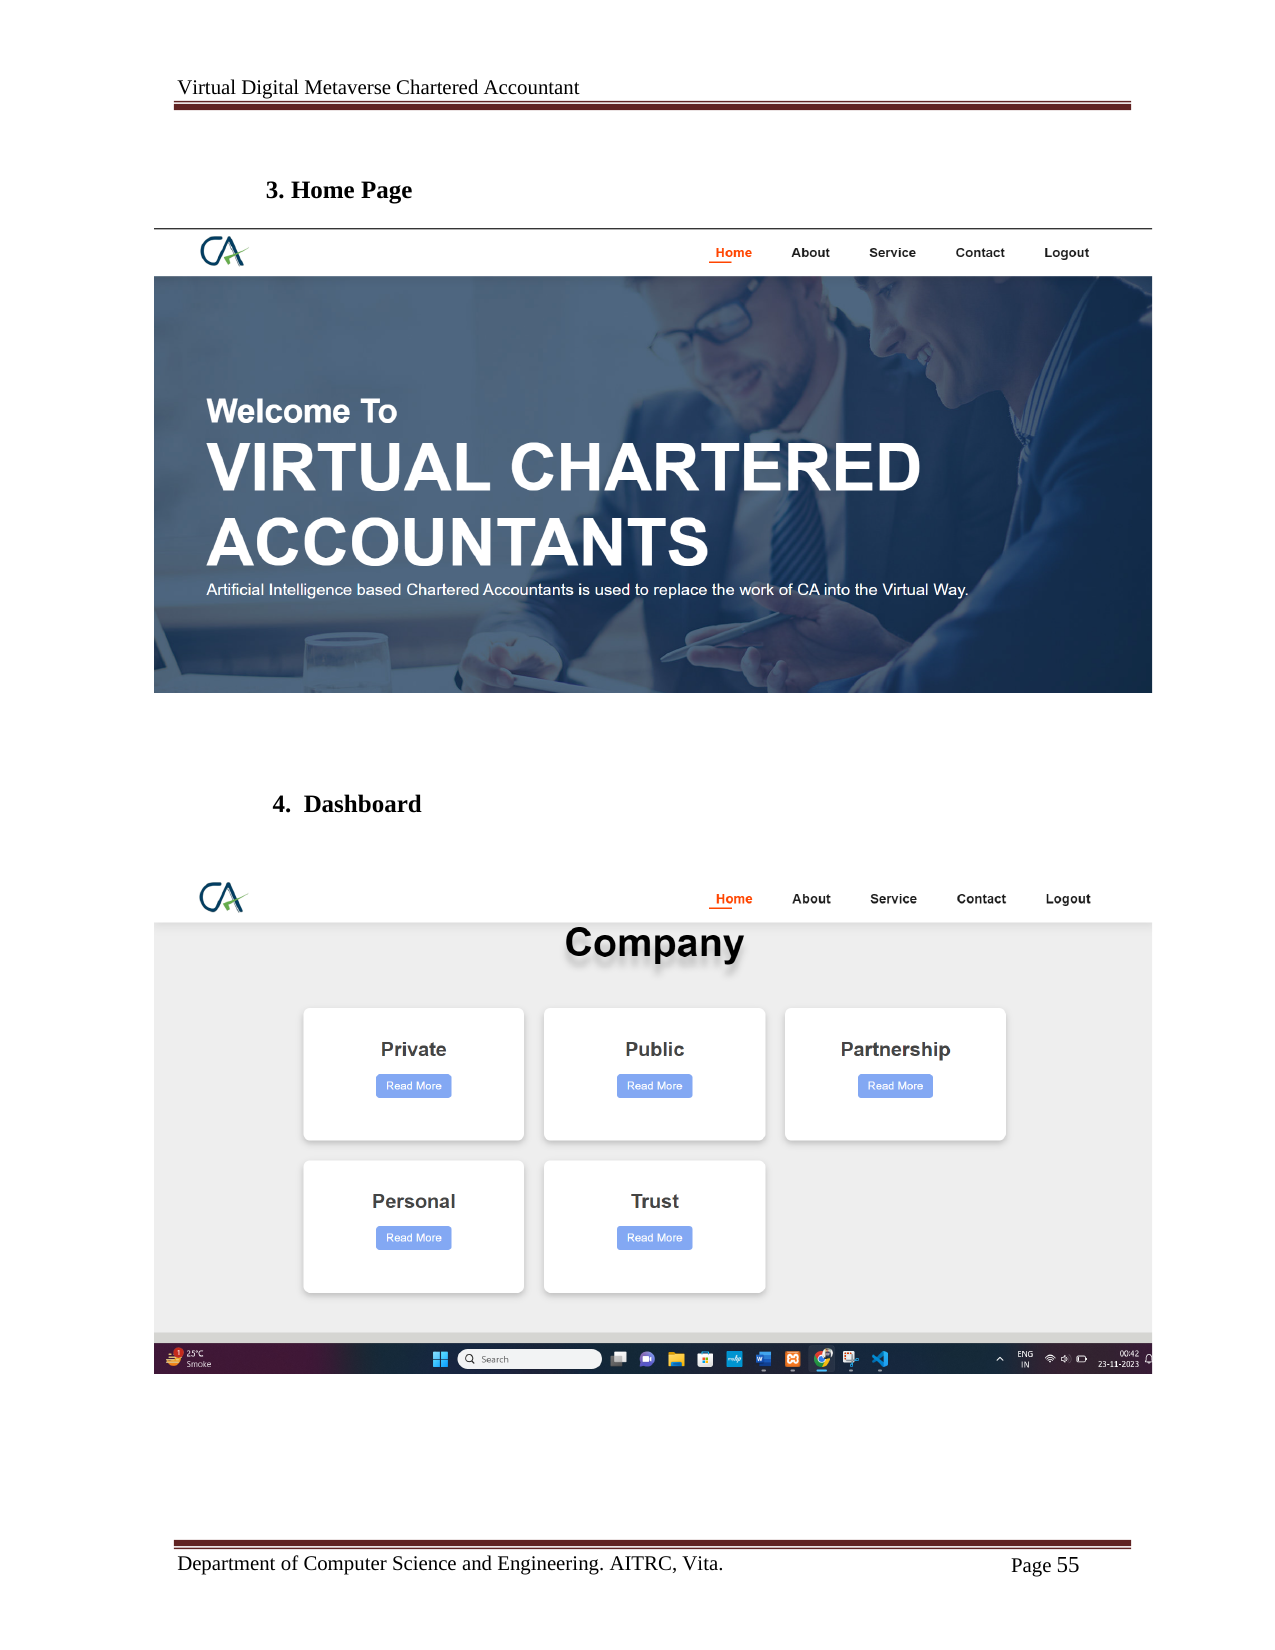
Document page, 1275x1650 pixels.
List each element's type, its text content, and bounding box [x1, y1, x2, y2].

list Dashboard [272, 789, 1152, 818]
subtitle Home Page [266, 175, 1152, 204]
picture [154, 228, 1153, 693]
picture [154, 875, 1153, 1374]
